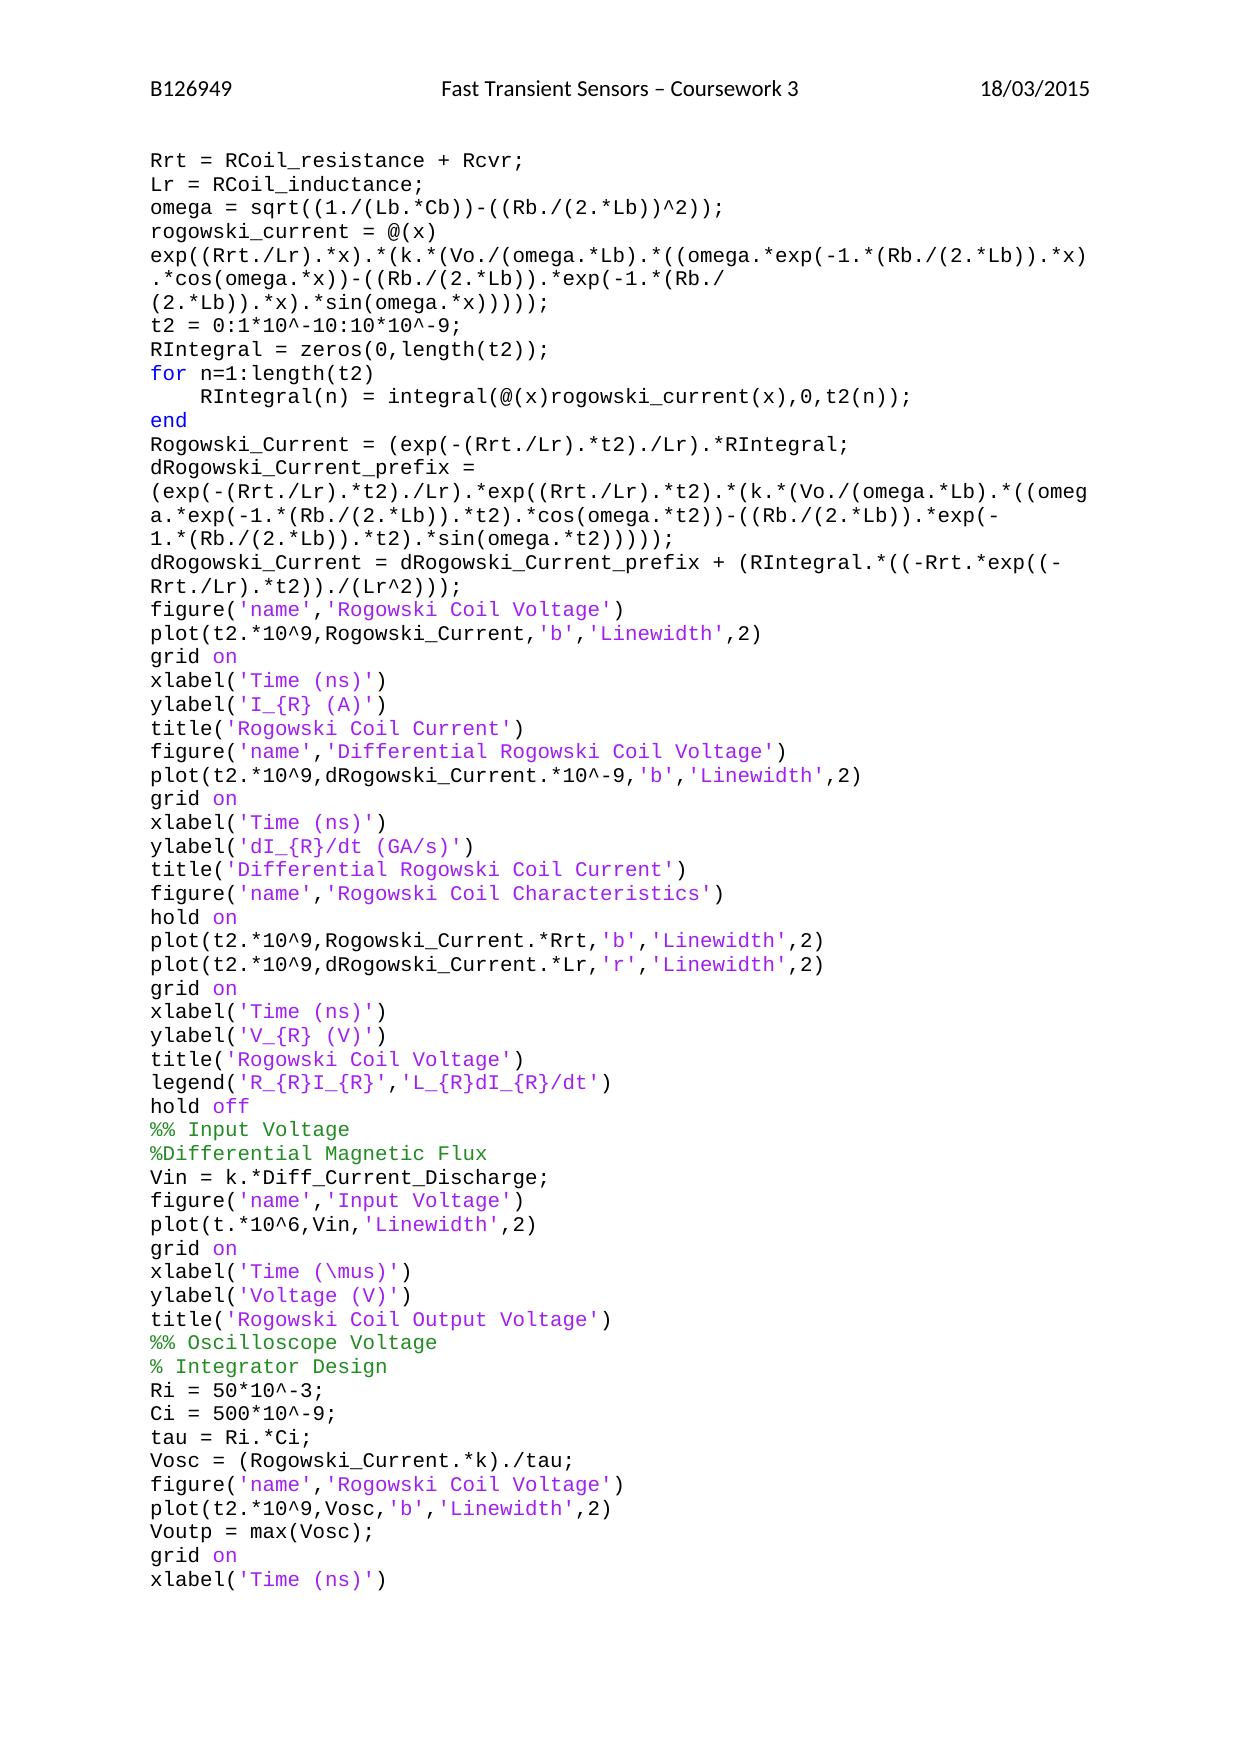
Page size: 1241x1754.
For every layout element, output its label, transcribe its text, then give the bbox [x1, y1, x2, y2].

text grid on [150, 647, 1090, 670]
text title('Rogowski Coil Output Voltage') [150, 1309, 1090, 1332]
text hold off [150, 1096, 1090, 1119]
text tau = Ri.*Ci; [150, 1427, 1090, 1451]
text grid on [150, 788, 1090, 812]
text xlabel('Time (ns)') [150, 670, 1090, 694]
text ylabel('I_{R} (A)') [150, 694, 1090, 717]
text figure('name','Rogowski Coil Characteristics') [150, 883, 1090, 907]
text t2 = 0:1*10^-10:10*10^-9; [150, 316, 1090, 339]
text plot(t2.*10^9,Rogowski_Current,'b','Linewidth',2) [150, 623, 1090, 647]
text RIntegral = zeros(0,length(t2)); [150, 339, 1090, 363]
text figure('name','Differential Rogowski Coil Voltage') [150, 741, 1090, 765]
text dRogowski_Current_prefix = (exp(-(Rrt./Lr).*t2)./Lr).*exp((Rrt./Lr).*t2).*(k.*(Vo./(omega.*Lb).*((omega.*exp(-1.*(Rb./(2.*Lb)).*t2).*cos(omega.*t2))-((Rb./(2.*Lb)).*exp(-1.*(Rb./(2.*Lb)).*t2).*sin(omega.*t2))))); [150, 457, 1090, 552]
text %% Input Voltage [150, 1119, 1090, 1143]
text legend('R_{R}I_{R}','L_{R}dI_{R}/dt') [150, 1072, 1090, 1096]
text xlabel('Time (ns)') [150, 1001, 1090, 1025]
text hold on [150, 907, 1090, 930]
text Lr = RCoil_inductance; [150, 174, 1090, 197]
text plot(t.*10^6,Vin,'Linewidth',2) [150, 1214, 1090, 1238]
text plot(t2.*10^9,dRogowski_Current.*Lr,'r','Linewidth',2) [150, 954, 1090, 978]
text omega = sqrt((1./(Lb.*Cb))-((Rb./(2.*Lb))^2)); [150, 197, 1090, 221]
text title('Rogowski Coil Voltage') [150, 1048, 1090, 1072]
text title('Rogowski Coil Current') [150, 717, 1090, 741]
text RIntegral(n) = integral(@(x)rogowski_current(x),0,t2(n)); [150, 386, 1090, 410]
text %% Oscilloscope Voltage [150, 1332, 1090, 1356]
text end [150, 410, 1090, 434]
text ylabel('Voltage (V)') [150, 1285, 1090, 1309]
text grid on [150, 1545, 1090, 1569]
text Ri = 50*10^-3; [150, 1379, 1090, 1403]
text xlabel('Time (ns)') [150, 812, 1090, 836]
text xlabel('Time (ns)') [150, 1569, 1090, 1592]
text %Differential Magnetic Flux [150, 1143, 1090, 1167]
text title('Differential Rogowski Coil Current') [150, 859, 1090, 883]
text % Integrator Design [150, 1356, 1090, 1379]
text ylabel('dI_{R}/dt (GA/s)') [150, 836, 1090, 859]
text for n=1:length(t2) [150, 363, 1090, 386]
text Ci = 500*10^-9; [150, 1403, 1090, 1427]
text figure('name','Rogowski Coil Voltage') [150, 1474, 1090, 1498]
text figure('name','Rogowski Coil Voltage') [150, 599, 1090, 623]
text ylabel('V_{R} (V)') [150, 1025, 1090, 1048]
text Vin = k.*Diff_Current_Discharge; [150, 1167, 1090, 1190]
text Rogowski_Current = (exp(-(Rrt./Lr).*t2)./Lr).*RIntegral; [150, 434, 1090, 457]
text xlabel('Time (\mus)') [150, 1261, 1090, 1285]
text rogowski_current = @(x) exp((Rrt./Lr).*x).*(k.*(Vo./(omega.*Lb).*((omega.*exp(-1.*(Rb./(2.*Lb)).*x).*cos(omega.*x))-((Rb./(2.*Lb)).*exp(-1.*(Rb./(2.*Lb)).*x).*sin(omega.*x))))); [150, 221, 1090, 316]
text Vosc = (Rogowski_Current.*k)./tau; [150, 1451, 1090, 1474]
text dRogowski_Current = dRogowski_Current_prefix + (RIntegral.*((-Rrt.*exp((-Rrt./Lr).*t2))./(Lr^2))); [150, 552, 1090, 599]
text figure('name','Input Voltage') [150, 1190, 1090, 1214]
text plot(t2.*10^9,dRogowski_Current.*10^-9,'b','Linewidth',2) [150, 765, 1090, 788]
text Voutp = max(Vosc); [150, 1521, 1090, 1545]
text grid on [150, 1238, 1090, 1261]
text plot(t2.*10^9,Vosc,'b','Linewidth',2) [150, 1498, 1090, 1521]
text plot(t2.*10^9,Rogowski_Current.*Rrt,'b','Linewidth',2) [150, 930, 1090, 954]
text Rrt = RCoil_resistance + Rcvr; [150, 150, 1090, 174]
text grid on [150, 978, 1090, 1001]
